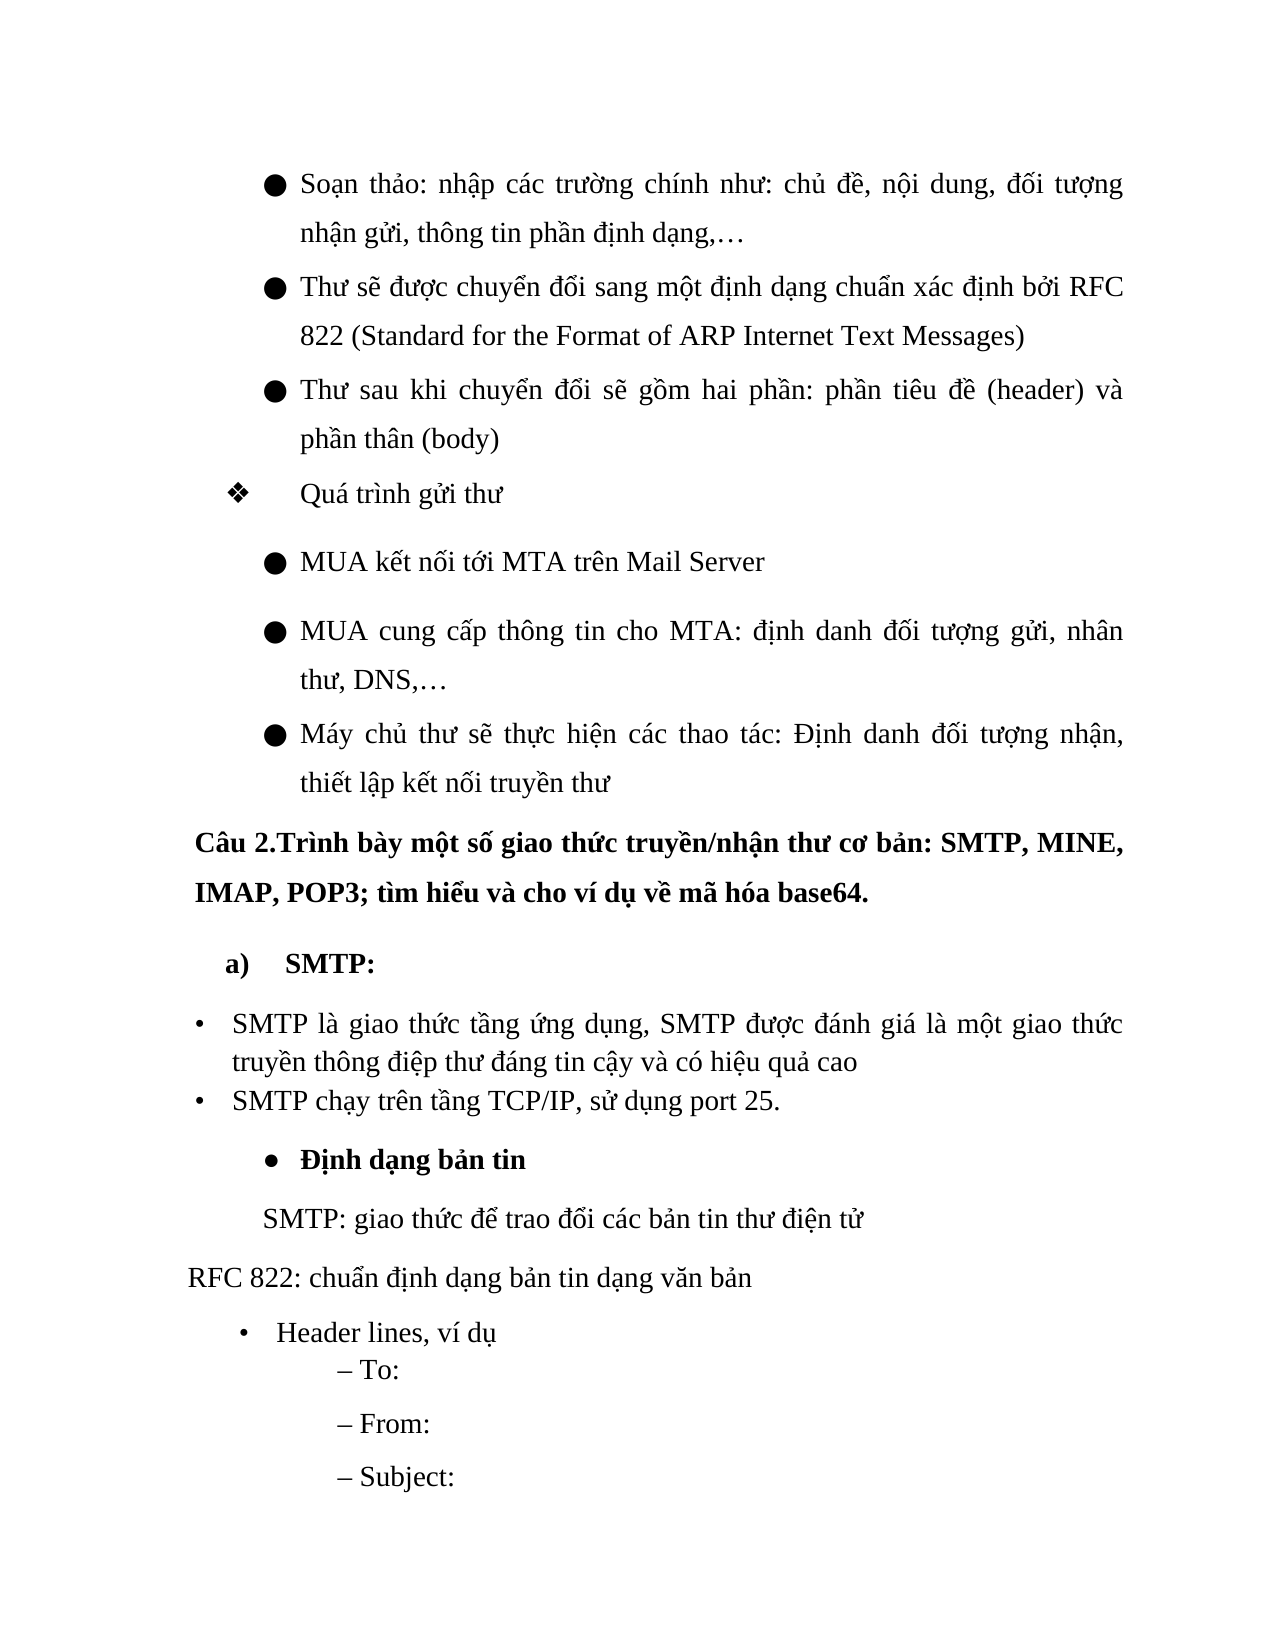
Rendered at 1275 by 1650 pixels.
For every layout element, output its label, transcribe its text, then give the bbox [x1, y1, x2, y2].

list SMTP: [225, 946, 1125, 980]
list Soạn thảo: nhập các trường chính như: chủ đề, nội dung, đối tượng nhận gửi, thông tin phần định dạng,… [262, 150, 1125, 248]
text Câu 2.Trình bày một số giao thức truyền/nhận thư cơ bản: SMTP, MINE, IMAP, POP3; tìm hiểu và cho ví dụ về mã hóa base64. [194, 825, 1125, 909]
text – From: [262, 1407, 1125, 1440]
list Thư sau khi chuyển đổi sẽ gồm hai phần: phần tiêu đề (header) và phần thân (body) [262, 357, 1125, 455]
text – To: [262, 1353, 1125, 1386]
text SMTP: giao thức để trao đổi các bản tin thư điện tử [244, 1202, 1125, 1235]
list SMTP chạy trên tầng TCP/IP, sử dụng port 25. [194, 1083, 1125, 1116]
list MUA cung cấp thông tin cho MTA: định danh đối tượng gửi, nhân thư, DNS,… [262, 597, 1125, 696]
list MUA kết nối tới MTA trên Mail Server [262, 529, 1125, 588]
list Máy chủ thư sẽ thực hiện các thao tác: Định danh đối tượng nhận, thiết lập kết nối truyền thư [262, 701, 1125, 799]
list SMTP là giao thức tầng ứng dụng, SMTP được đánh giá là một giao thức truyền thông điệp thư đáng tin cậy và có hiệu quả cao [194, 1006, 1125, 1078]
text – Subject: [262, 1461, 1125, 1493]
text RFC 822: chuẩn định dạng bản tin dạng văn bản [187, 1261, 1094, 1294]
list Định dạng bản tin [262, 1142, 1125, 1176]
list Thư sẽ được chuyển đổi sang một định dạng chuẩn xác định bởi RFC 822 (Standard for the Format of ARP Internet Text Messages) [262, 253, 1125, 352]
list Quá trình gửi thư [225, 460, 1125, 520]
list Header lines, ví dụ [239, 1315, 1125, 1348]
